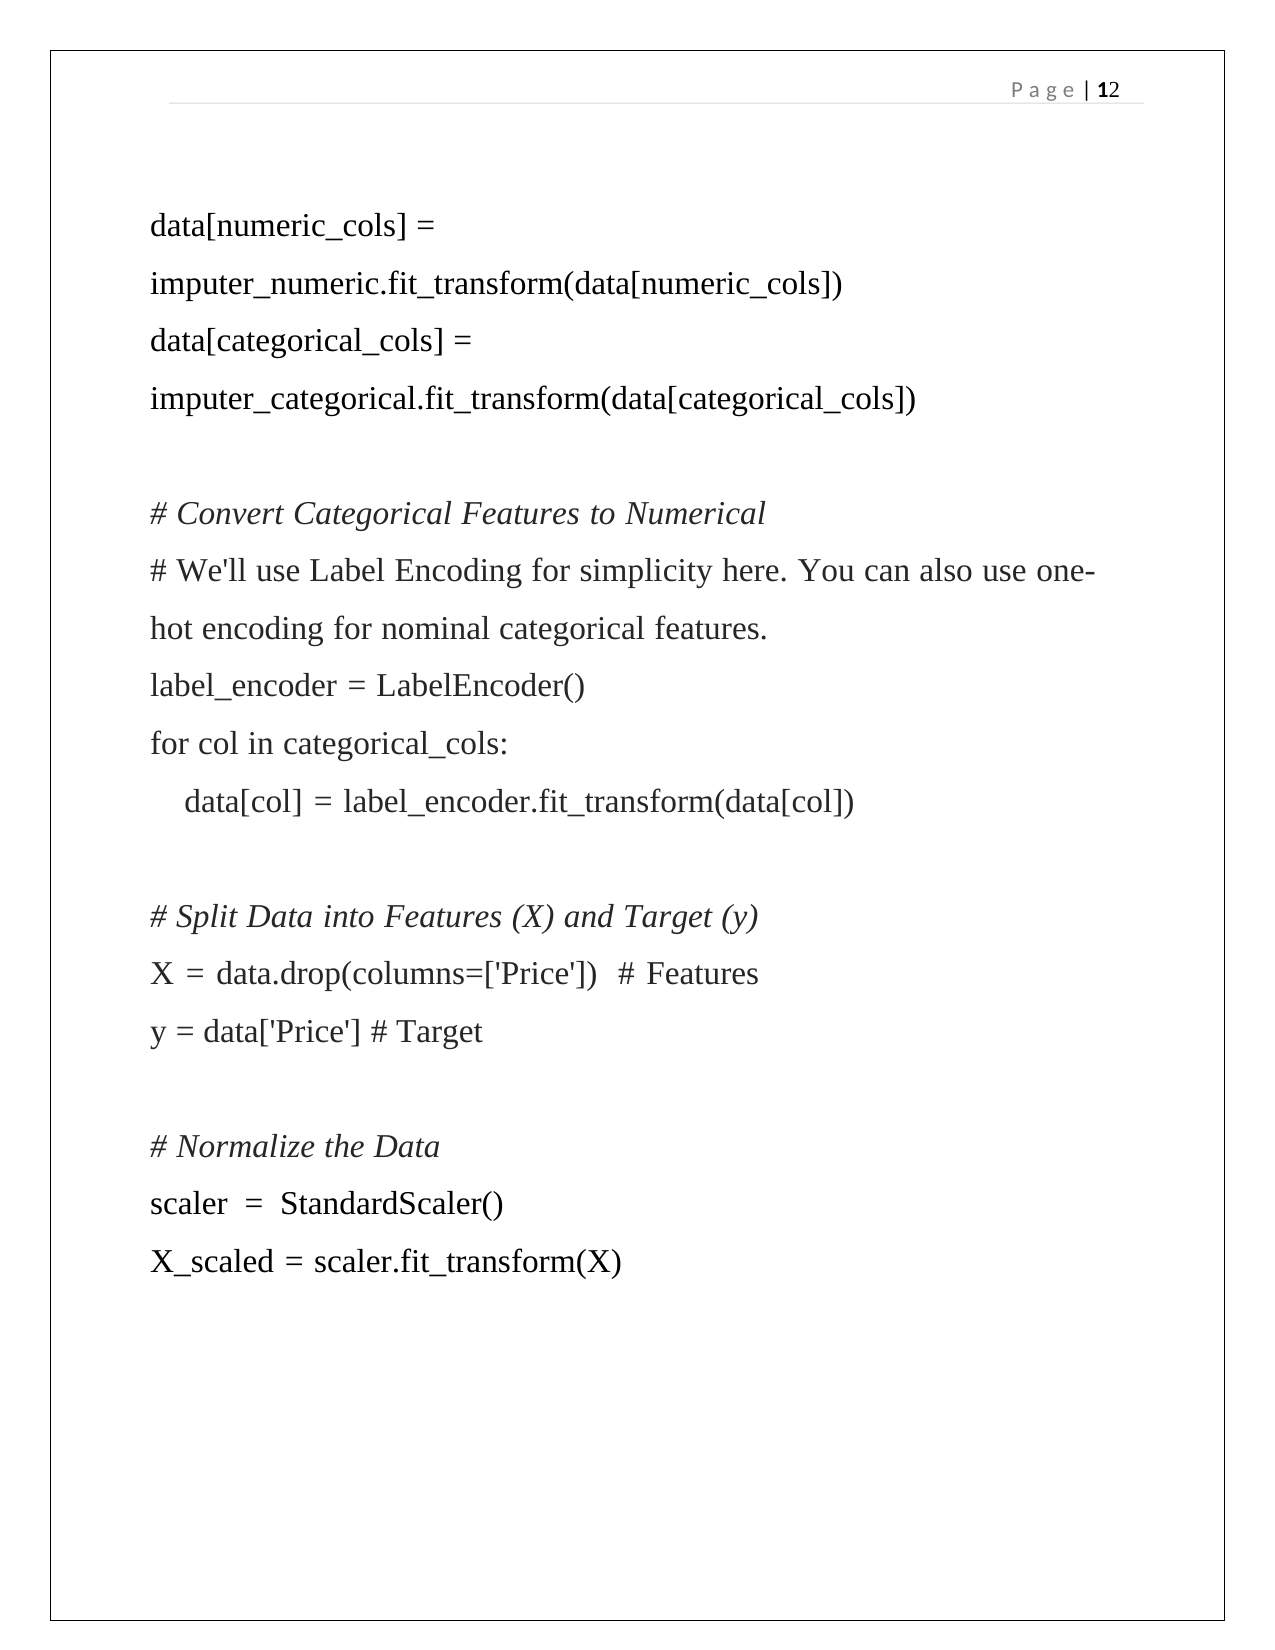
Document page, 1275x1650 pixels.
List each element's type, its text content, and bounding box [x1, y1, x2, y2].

text # Split Data into Features (X) and Target (y) X = data.drop(columns=['Price']) # Features y = data['Price'] # Target [150, 896, 759, 1049]
text data[numeric_cols] = imputer_numeric.fit_transform(data[numeric_cols]) data[categorical_cols] = imputer_categorical.fit_transform(data[categorical_cols]) [150, 206, 1023, 417]
text scaler = StandardScaler() X_scaled = scaler.fit_transform(X) [150, 1183, 626, 1279]
text # Convert Categorical Features to Numerical [150, 493, 1164, 532]
text # Normalize the Data [150, 1126, 1164, 1164]
text data[col] = label_encoder.fit_transform(data[col]) [184, 781, 1164, 819]
text # We'll use Label Encoding for simplicity here. You can also use one- hot encoding for nominal categorical features. [150, 551, 1119, 647]
text label_encoder = LabelEncoder() for col in categorical_cols: [150, 666, 609, 762]
